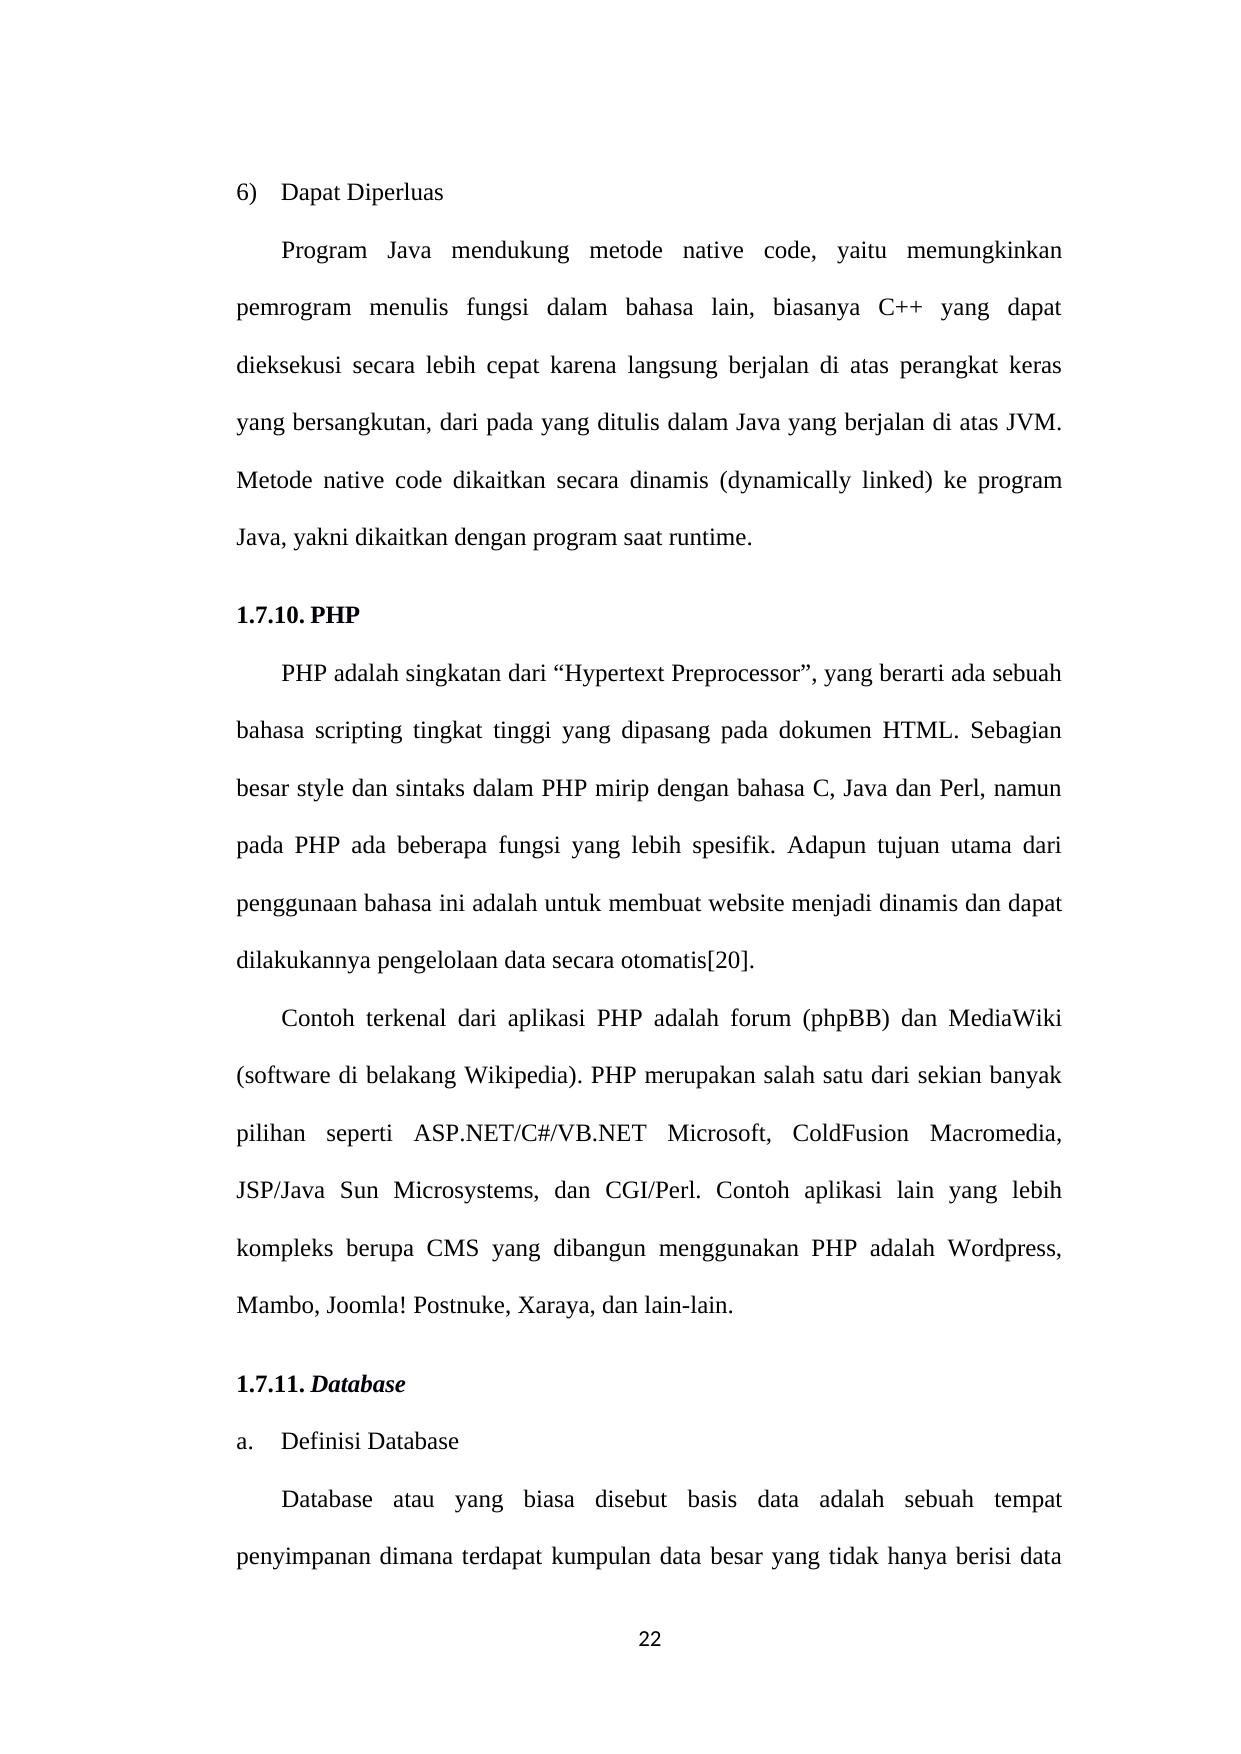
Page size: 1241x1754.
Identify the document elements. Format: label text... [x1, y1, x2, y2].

subtitle PHP [236, 601, 1063, 629]
list Definisi Database [236, 1426, 1063, 1455]
list Contoh terkenal dari aplikasi PHP adalah forum (phpBB) dan MediaWiki (software di belakang Wikipedia). PHP merupakan salah satu dari sekian banyak pilihan seperti ASP.NET/C#/VB.NET Microsoft, ColdFusion Macromedia, JSP/Java Sun Microsystems, dan CGI/Perl. Contoh aplikasi lain yang lebih kompleks berupa CMS yang dibangun menggunakan PHP adalah Wordpress, Mambo, Joomla! Postnuke, Xaraya, dan lain-lain. [236, 1003, 1063, 1319]
list PHP adalah singkatan dari “Hypertext Preprocessor”, yang berarti ada sebuah bahasa scripting tingkat tinggi yang dipasang pada dokumen HTML. Sebagian besar style dan sintaks dalam PHP mirip dengan bahasa C, Java dan Perl, namun pada PHP ada beberapa fungsi yang lebih spesifik. Adapun tujuan utama dari penggunaan bahasa ini adalah untuk membuat website menjadi dinamis dan dapat dilakukannya pengelolaan data secara otomatis[20]. [236, 658, 1063, 974]
subtitle Database [236, 1369, 1063, 1398]
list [236, 1484, 1063, 1570]
list Dapat Diperluas [236, 177, 1063, 206]
list Program Java mendukung metode native code, yaitu memungkinkan pemrogram menulis fungsi dalam bahasa lain, biasanya C++ yang dapat dieksekusi secara lebih cepat karena langsung berjalan di atas perangkat keras yang bersangkutan, dari pada yang ditulis dalam Java yang berjalan di atas JVM. Metode native code dikaitkan secara dinamis (dynamically linked) ke program Java, yakni dikaitkan dengan program saat runtime. [236, 235, 1063, 551]
